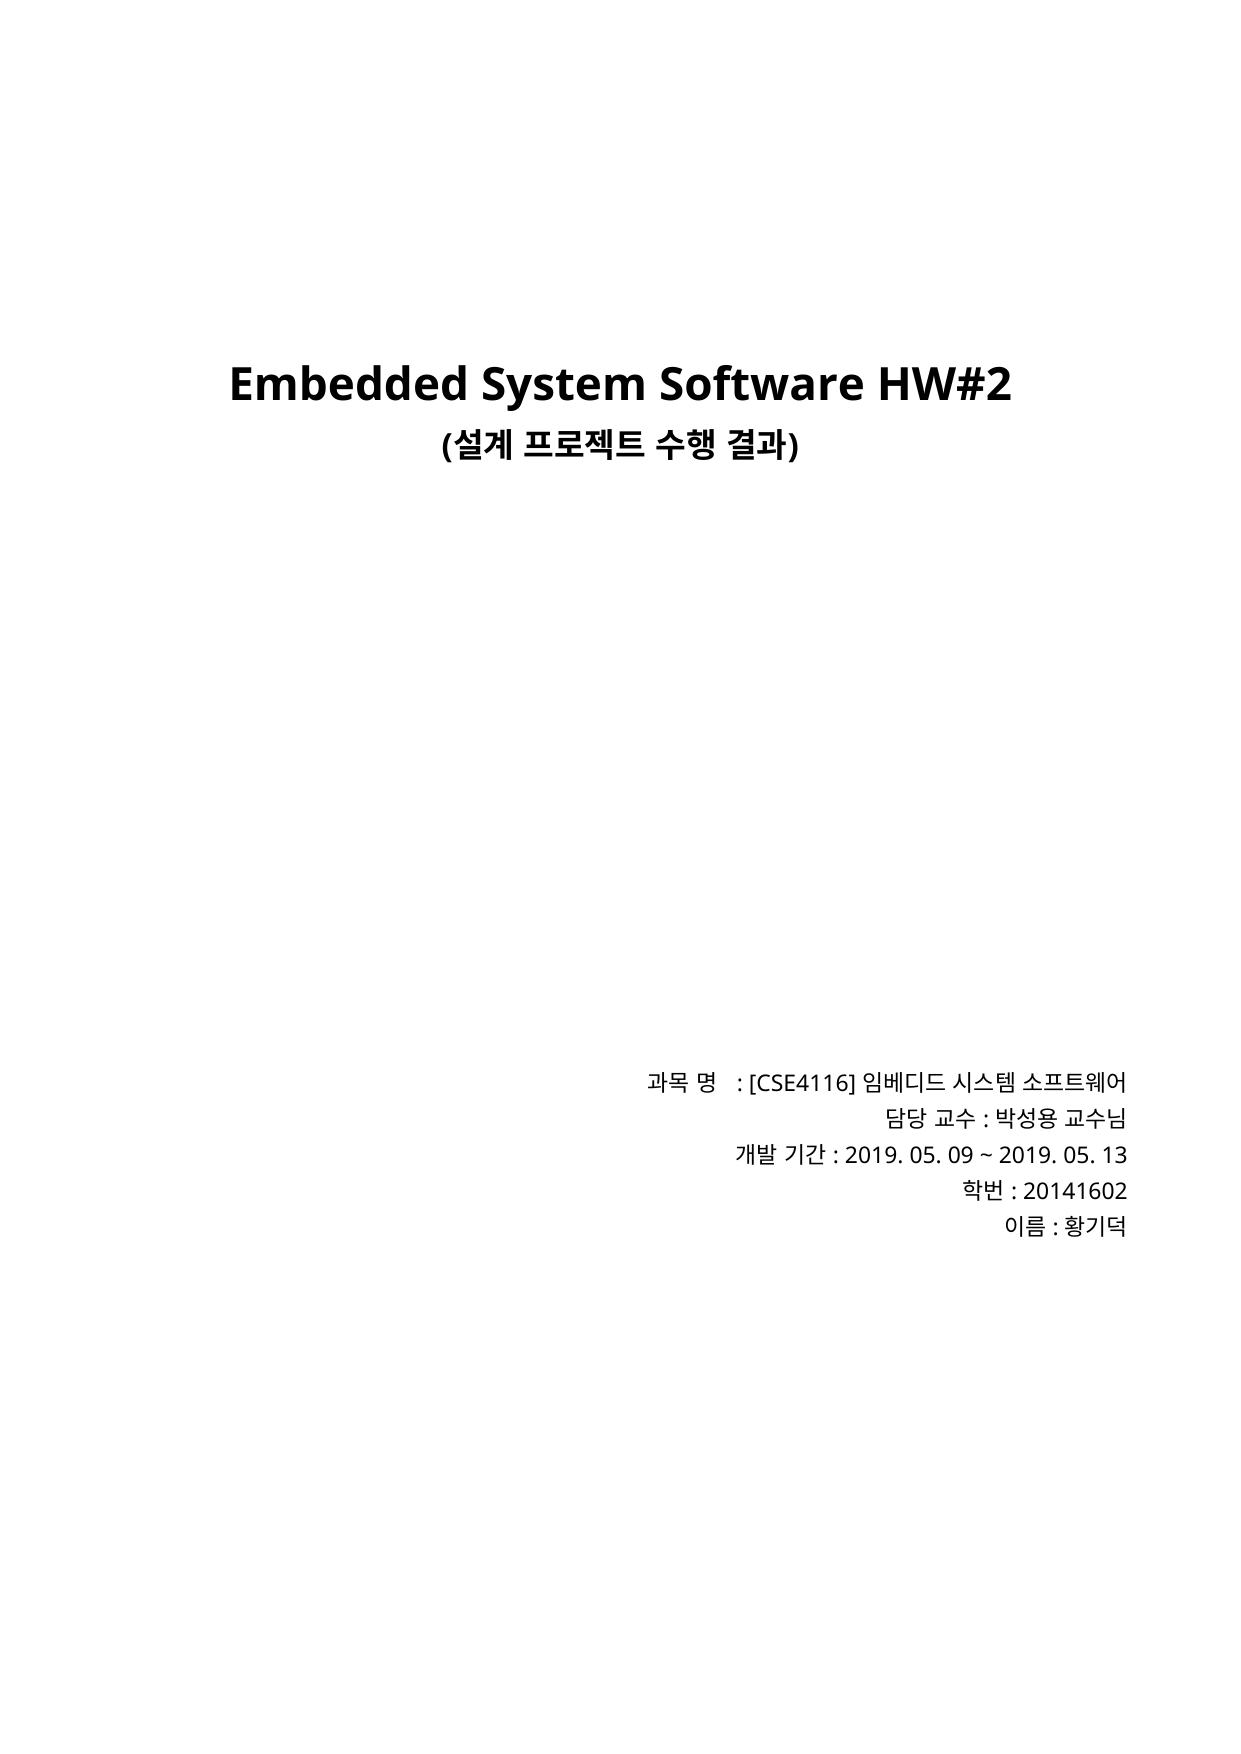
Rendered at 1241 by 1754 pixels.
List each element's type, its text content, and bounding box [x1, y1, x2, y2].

text 학번 : 20141602 [112, 1173, 1128, 1206]
text 담당 교수 : 박성용 교수님 [112, 1101, 1128, 1134]
text 과목 명 : [CSE4116] 임베디드 시스템 소프트웨어 [112, 1065, 1128, 1098]
text Embedded System Software HW#2 [112, 352, 1128, 414]
text (설계 프로젝트 수행 결과) [112, 419, 1128, 468]
text 이름 : 황기덕 [112, 1209, 1128, 1242]
text 개발 기간 : 2019. 05. 09 ~ 2019. 05. 13 [112, 1137, 1128, 1170]
